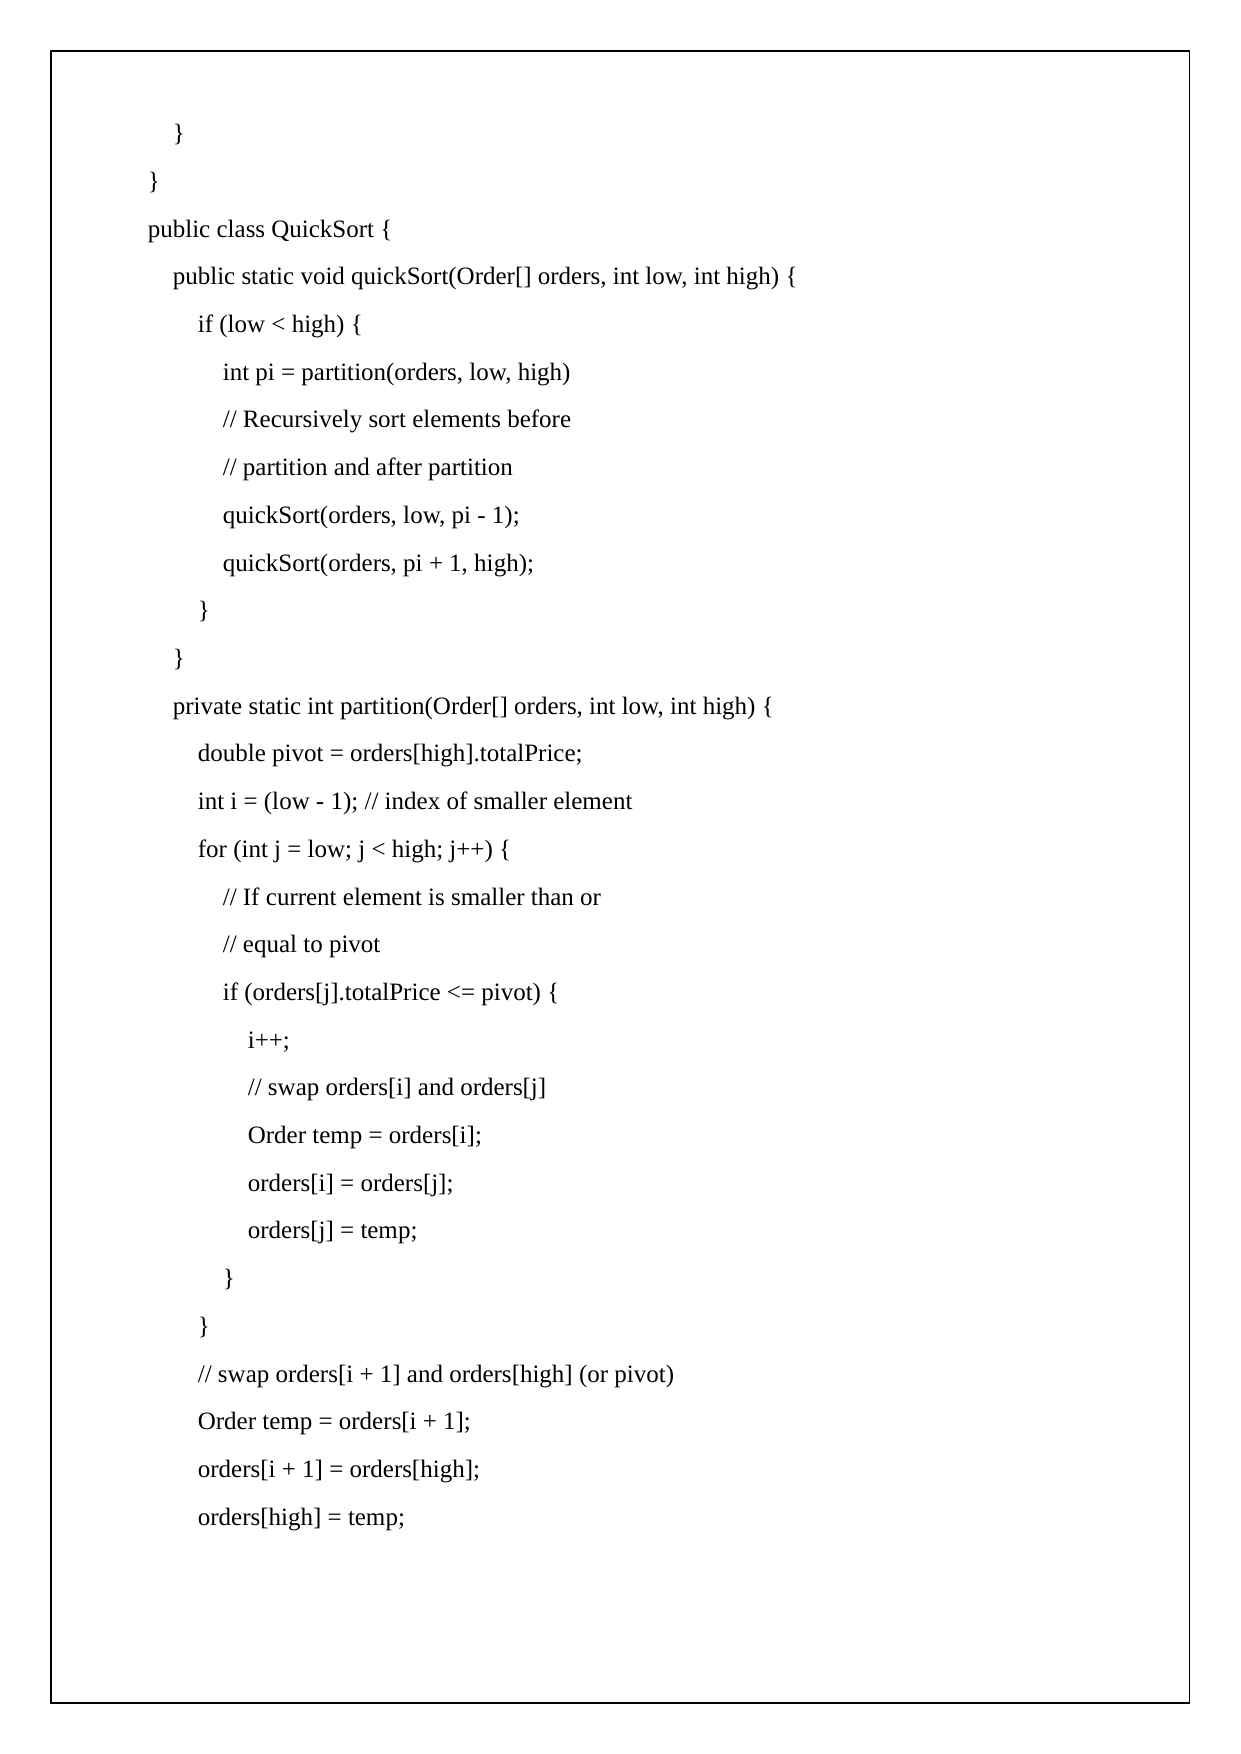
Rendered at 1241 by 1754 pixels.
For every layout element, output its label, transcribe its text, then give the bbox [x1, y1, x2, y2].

text public class QuickSort { [148, 214, 1137, 242]
text // partition and after partition [148, 452, 1137, 481]
text for (int j = low; j < high; j++) { [148, 834, 1137, 863]
text if (orders[j].totalPrice <= pivot) { [148, 977, 1137, 1006]
text // equal to pivot [148, 929, 1137, 958]
text private static int partition(Order[] orders, int low, int high) { [148, 691, 1137, 719]
text } [148, 118, 1137, 147]
text orders[i + 1] = orders[high]; [148, 1454, 1137, 1483]
text } [148, 643, 1137, 672]
text // swap orders[i + 1] and orders[high] (or pivot) [148, 1359, 1137, 1387]
text public static void quickSort(Order[] orders, int low, int high) { [148, 261, 1137, 290]
text // Recursively sort elements before [148, 404, 1137, 433]
text int pi = partition(orders, low, high) [148, 357, 1137, 386]
text } [148, 595, 1137, 624]
text // swap orders[i] and orders[j] [148, 1072, 1137, 1101]
text } [148, 166, 1137, 195]
text } [148, 1263, 1137, 1292]
text quickSort(orders, low, pi - 1); [148, 500, 1137, 529]
text orders[i] = orders[j]; [148, 1168, 1137, 1197]
text } [148, 1311, 1137, 1340]
text orders[high] = temp; [148, 1502, 1137, 1531]
text i++; [148, 1025, 1137, 1053]
text if (low < high) { [148, 309, 1137, 338]
text int i = (low - 1); // index of smaller element [148, 786, 1137, 815]
text double pivot = orders[high].totalPrice; [148, 738, 1137, 767]
text Order temp = orders[i + 1]; [148, 1406, 1137, 1435]
text orders[j] = temp; [148, 1216, 1137, 1244]
text // If current element is smaller than or [148, 882, 1137, 910]
text quickSort(orders, pi + 1, high); [148, 548, 1137, 576]
text Order temp = orders[i]; [148, 1120, 1137, 1149]
